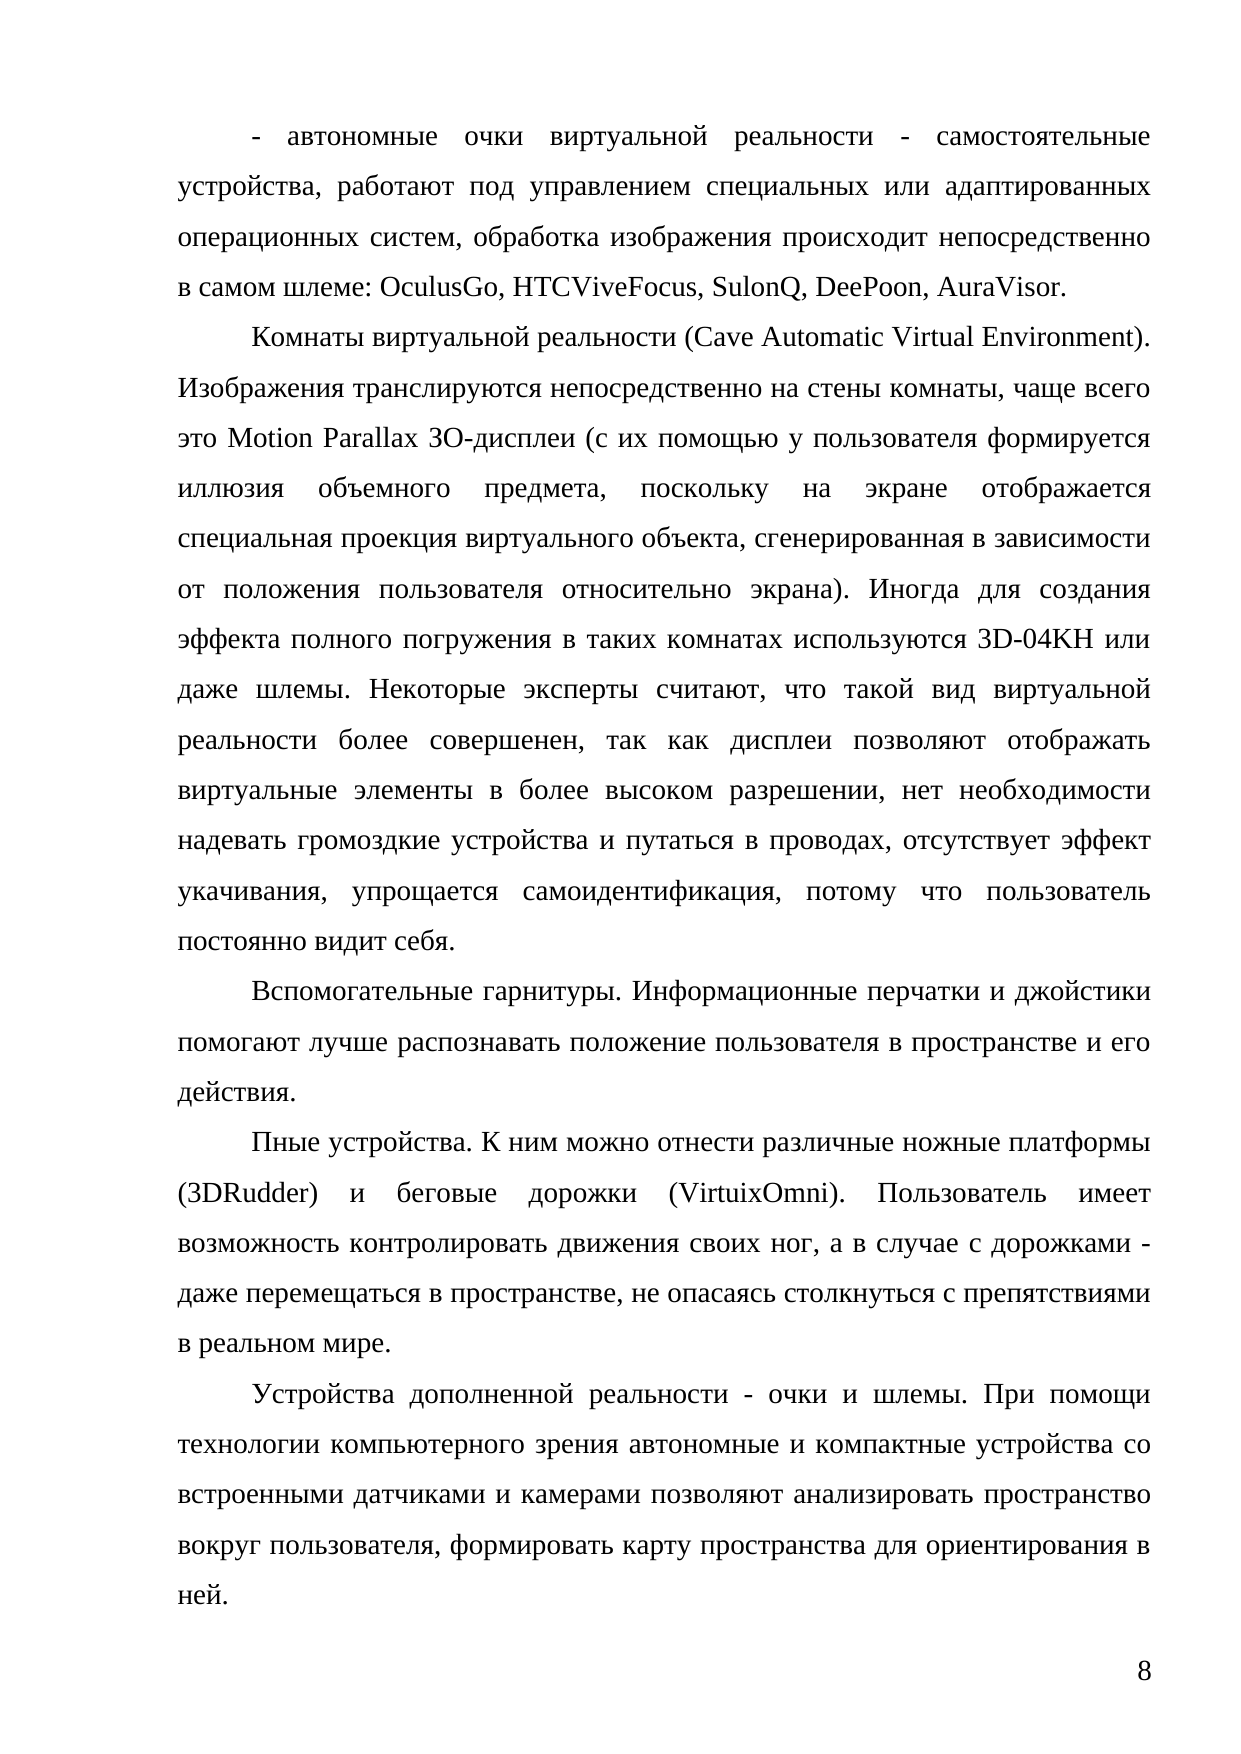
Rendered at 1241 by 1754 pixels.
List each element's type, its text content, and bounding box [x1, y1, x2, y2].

text Пные устройства. К ним можно отнести различные ножные платформы (3DRudder) и беговые дорожки (VirtuixOmni). Пользователь имеет возможность контролировать движения своих ног, а в случае с дорожками - даже перемещаться в пространстве, не опасаясь столкнуться с препятствиями в реальном мире. [177, 1124, 1152, 1359]
text - автономные очки виртуальной реальности - самостоятельные устройства, работают под управлением специальных или адаптированных операционных систем, обработка изображения происходит непосредственно в самом шлеме: OculusGo, HTCViveFocus, SulonQ, DeePoon, AuraVisor. [177, 118, 1152, 303]
text Устройства дополненной реальности - очки и шлемы. При помощи технологии компьютерного зрения автономные и компактные устройства со встроенными датчиками и камерами позволяют анализировать пространство вокруг пользователя, формировать карту пространства для ориентирования в ней. [177, 1376, 1152, 1611]
text Вспомогательные гарнитуры. Информационные перчатки и джойстики помогают лучше распознавать положение пользователя в пространстве и его действия. [177, 973, 1152, 1108]
text Комнаты виртуальной реальности (Cave Automatic Virtual Environment). Изображения транслируются непосредственно на стены комнаты, чаще всего это Motion Parallax ЗО-дисплеи (с их помощью у пользователя формируется иллюзия объемного предмета, поскольку на экране отображается специальная проекция виртуального объекта, сгенерированная в зависимости от положения пользователя относительно экрана). Иногда для создания эффекта полного погружения в таких комнатах используются 3D-04KH или даже шлемы. Некоторые эксперты считают, что такой вид виртуальной реальности более совершенен, так как дисплеи позволяют отображать виртуальные элементы в более высоком разрешении, нет необходимости надевать громоздкие устройства и путаться в проводах, отсутствует эффект укачивания, упрощается самоидентификация, потому что пользователь постоянно видит себя. [177, 319, 1152, 957]
